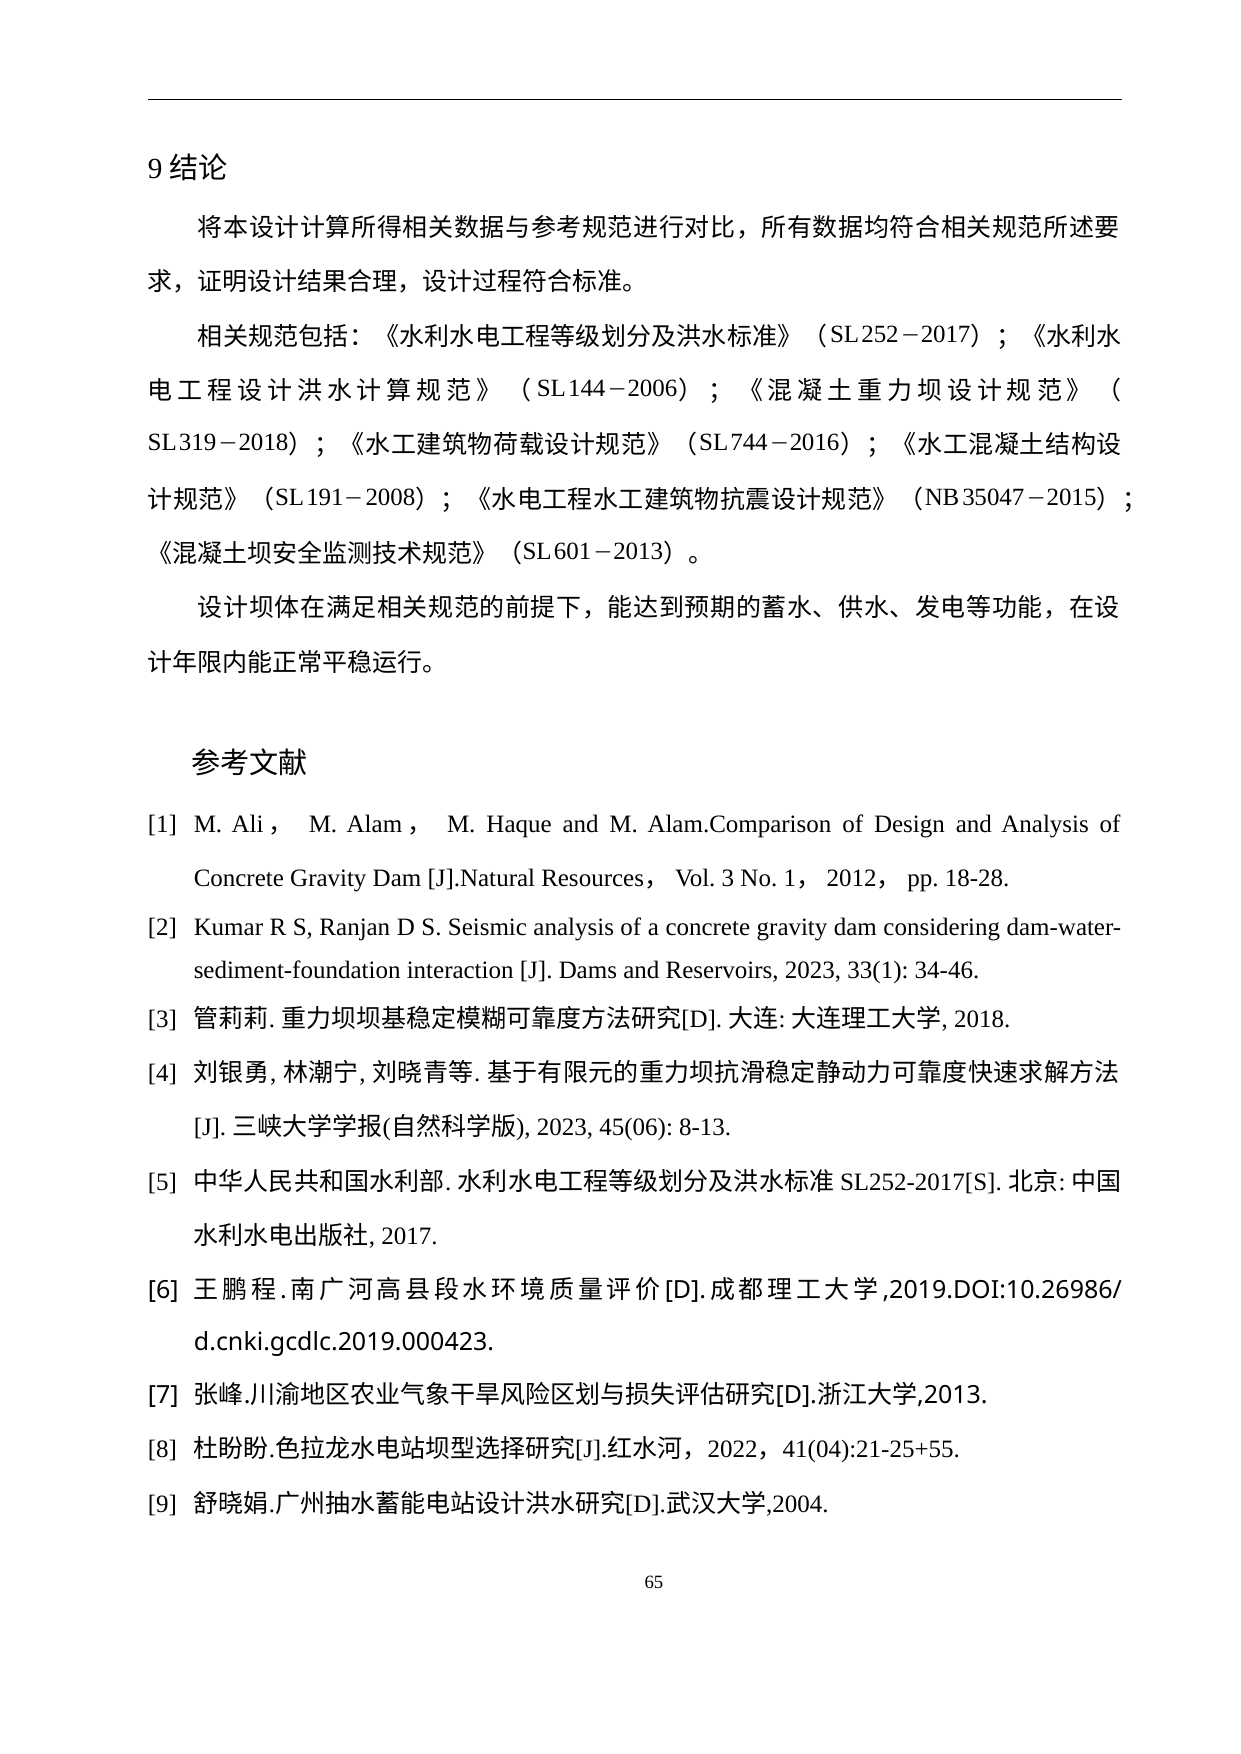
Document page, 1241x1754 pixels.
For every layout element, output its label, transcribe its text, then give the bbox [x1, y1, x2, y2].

list M. Ali， M. Alam， M. Haque and M. Alam.Comparison of Design and Analysis of Concrete Gravity Dam [J].Natural Resources， Vol. 3 No. 1， 2012， pp. 18-28. [148, 803, 1122, 894]
list 杜盼盼.色拉龙水电站坝型选择研究[J].红水河，2022，41(04):21-25+55. [148, 1429, 1122, 1465]
list 刘银勇, 林潮宁, 刘晓青等. 基于有限元的重力坝抗滑稳定静动力可靠度快速求解方法[J]. 三峡大学学报(自然科学版), 2023, 45(06): 8-13. [148, 1052, 1122, 1143]
list Kumar R S, Ranjan D S. Seismic analysis of a concrete gravity dam considering dam-water-sediment-foundation interaction [J]. Dams and Reservoirs, 2023, 33(1): 34-46. [148, 912, 1122, 984]
list 王鹏程.南广河高县段水环境质量评价[D].成都理工大学,2019.DOI:10.26986/d.cnki.gcdlc.2019.000423. [148, 1270, 1122, 1357]
subtitle 结论 [148, 148, 1122, 187]
list 张峰.川渝地区农业气象干旱风险区划与损失评估研究[D].浙江大学,2013. [148, 1374, 1122, 1411]
text 设计坝体在满足相关规范的前提下，能达到预期的蓄水、供水、发电等功能，在设计年限内能正常平稳运行。 [148, 588, 1122, 678]
list 中华人民共和国水利部. 水利水电工程等级划分及洪水标准SL252-2017[S]. 北京: 中国水利水电出版社, 2017. [148, 1161, 1122, 1252]
list 舒晓娟.广州抽水蓄能电站设计洪水研究[D].武汉大学,2004. [148, 1483, 1122, 1519]
text 将本设计计算所得相关数据与参考规范进行对比，所有数据均符合相关规范所述要求，证明设计结果合理，设计过程符合标准。 [148, 207, 1122, 298]
text 参考文献 [148, 740, 1122, 782]
list 管莉莉. 重力坝坝基稳定模糊可靠度方法研究[D]. 大连: 大连理工大学, 2018. [148, 998, 1122, 1034]
text 相关规范包括：《水利水电工程等级划分及洪水标准》（）；《水利水电工程设计洪水计算规范》（）；《混凝土重力坝设计规范》（）；《水工建筑物荷载设计规范》（）；《水工混凝土结构设计规范》（）；《水电工程水工建筑物抗震设计规范》（）；《混凝土坝安全监测技术规范》（）。 [148, 316, 1122, 570]
